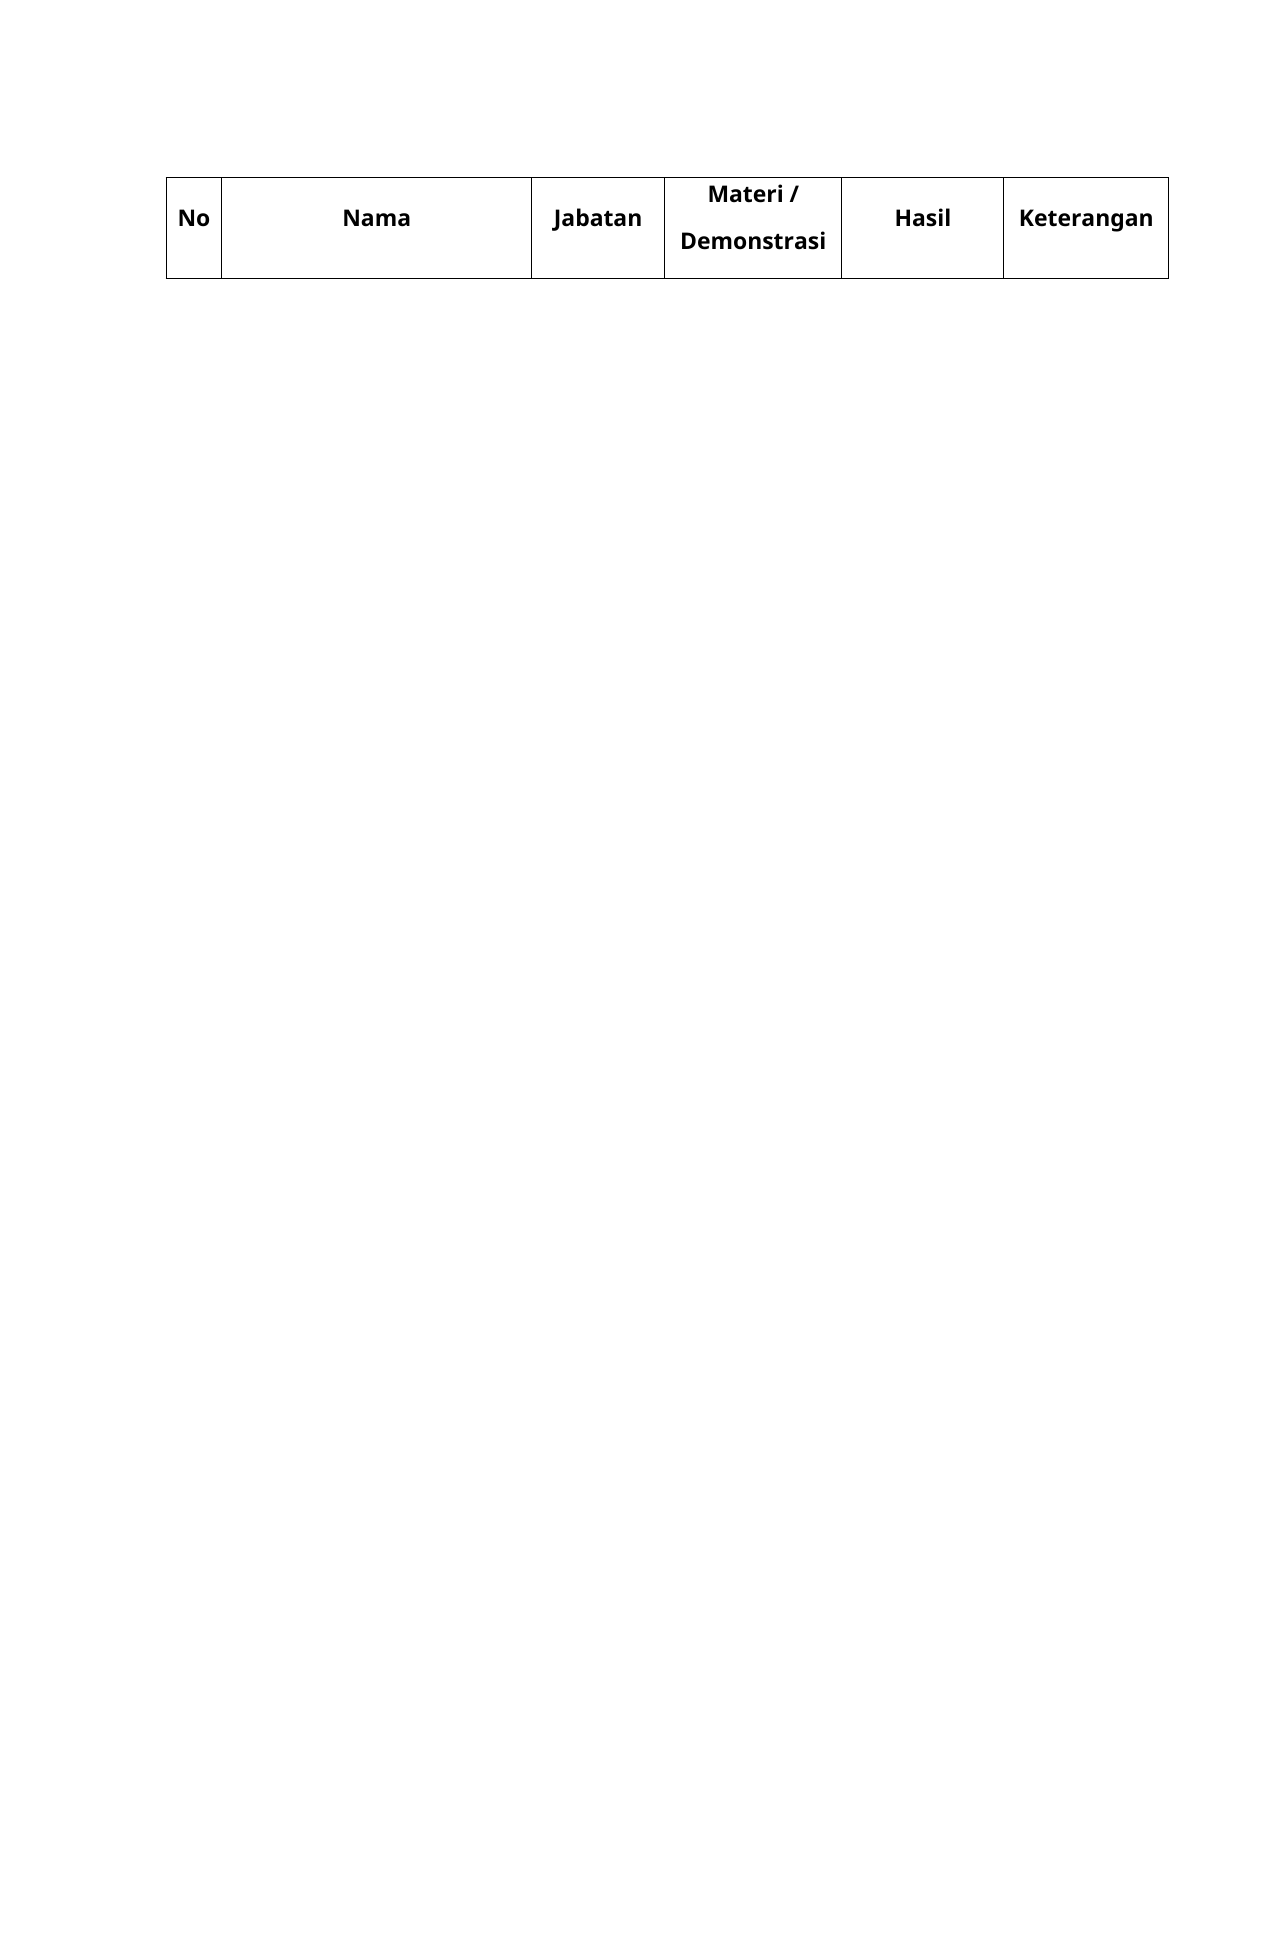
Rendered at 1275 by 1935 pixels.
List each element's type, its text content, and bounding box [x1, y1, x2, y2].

table_header Hasil [842, 178, 1003, 278]
table_header No [167, 178, 221, 278]
table_header Jabatan [532, 178, 664, 278]
table_header Keterangan [1004, 178, 1168, 278]
table_header Materi / Demonstrasi [665, 178, 841, 278]
table_header Nama [222, 178, 531, 278]
